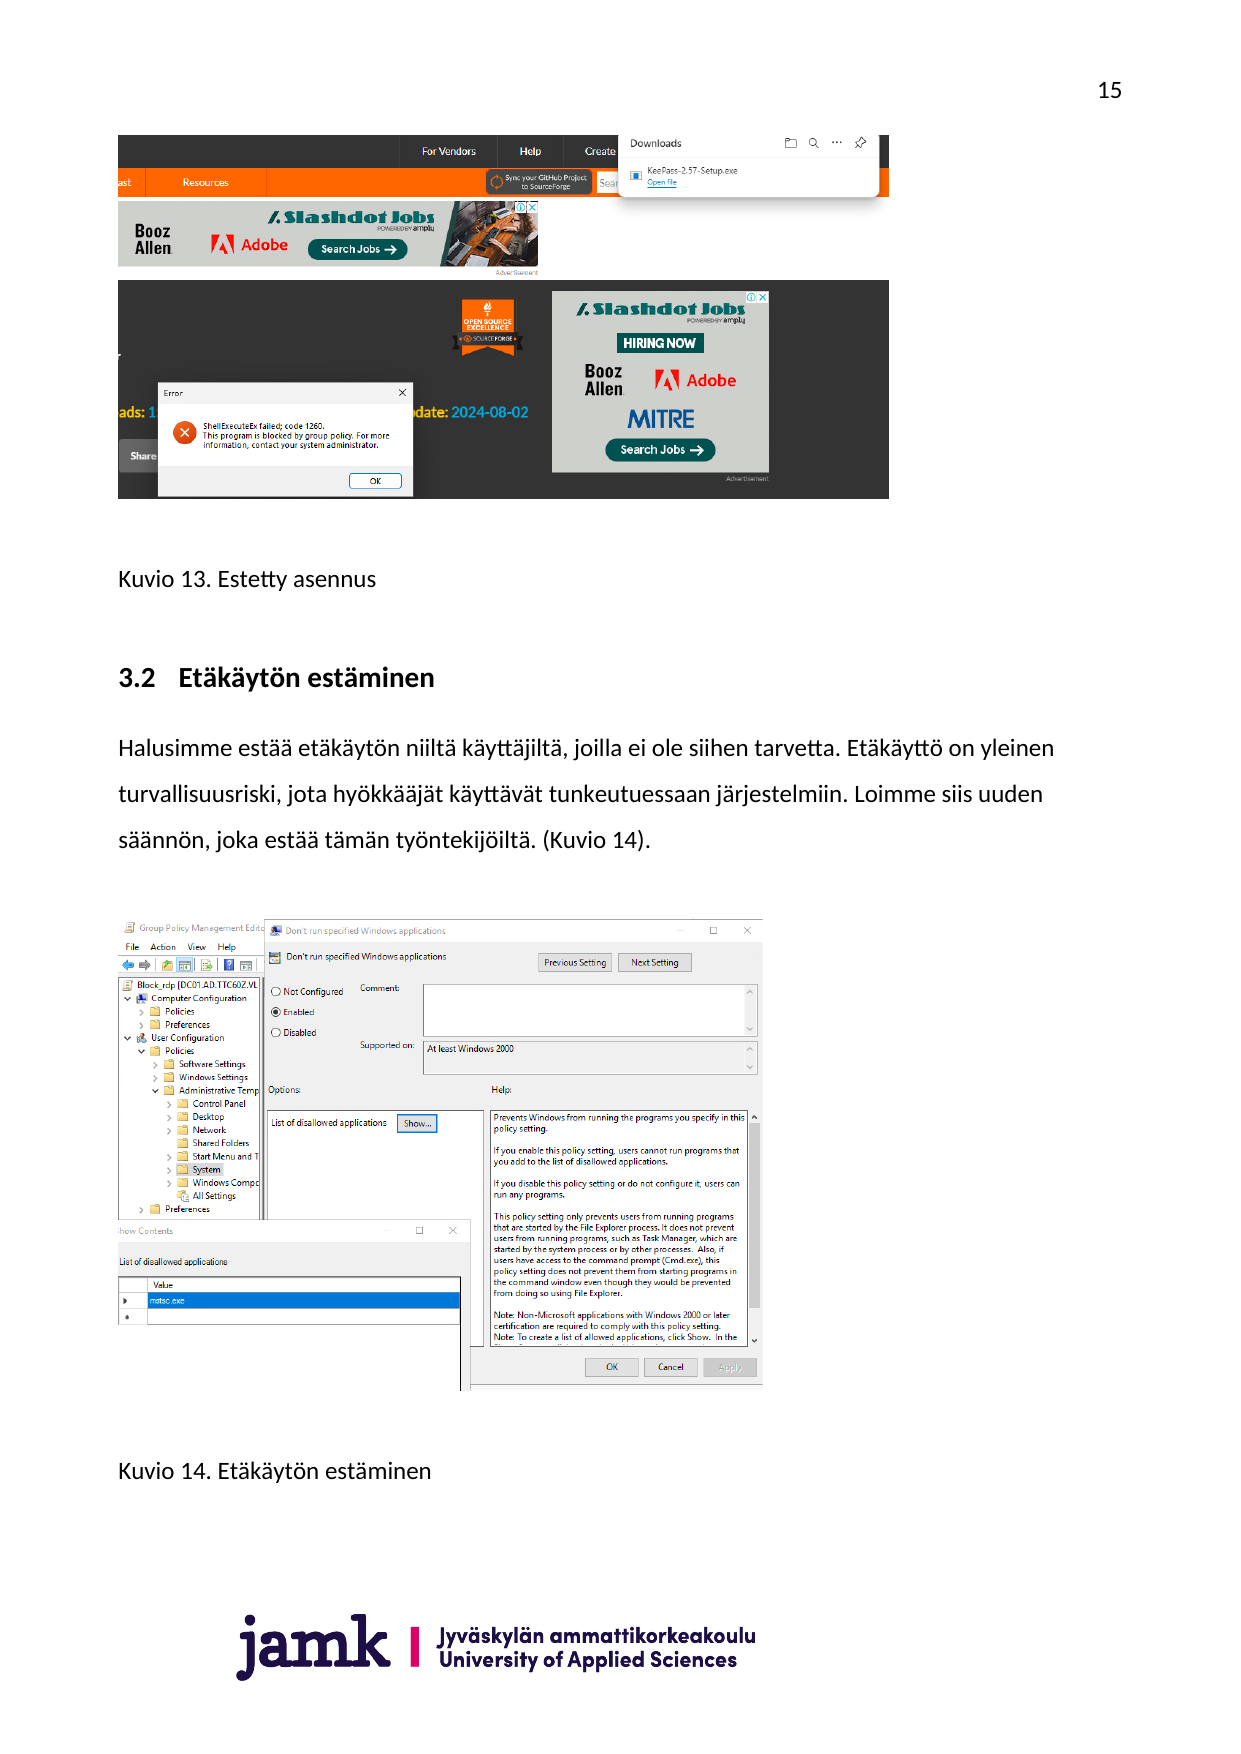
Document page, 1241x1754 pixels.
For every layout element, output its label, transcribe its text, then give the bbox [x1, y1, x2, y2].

picture [236, 1614, 755, 1681]
text Kuvio 14. Etäkäytön estäminen [118, 1456, 1122, 1486]
text Halusimme estää etäkäytön niiltä käyttäjiltä, joilla ei ole siihen tarvetta. Etäkäyttö on yleinen turvallisuusriski, jota hyökkääjät käyttävät tunkeutuessaan järjestelmiin. Loimme siis uuden säännön, joka estää tämän työntekijöiltä. (Kuvio 14). [118, 732, 1122, 854]
text Kuvio 13. Estetty asennus [118, 563, 1122, 594]
subtitle Etäkäytön estäminen [118, 659, 1122, 695]
picture [118, 919, 763, 1391]
picture [118, 135, 889, 499]
